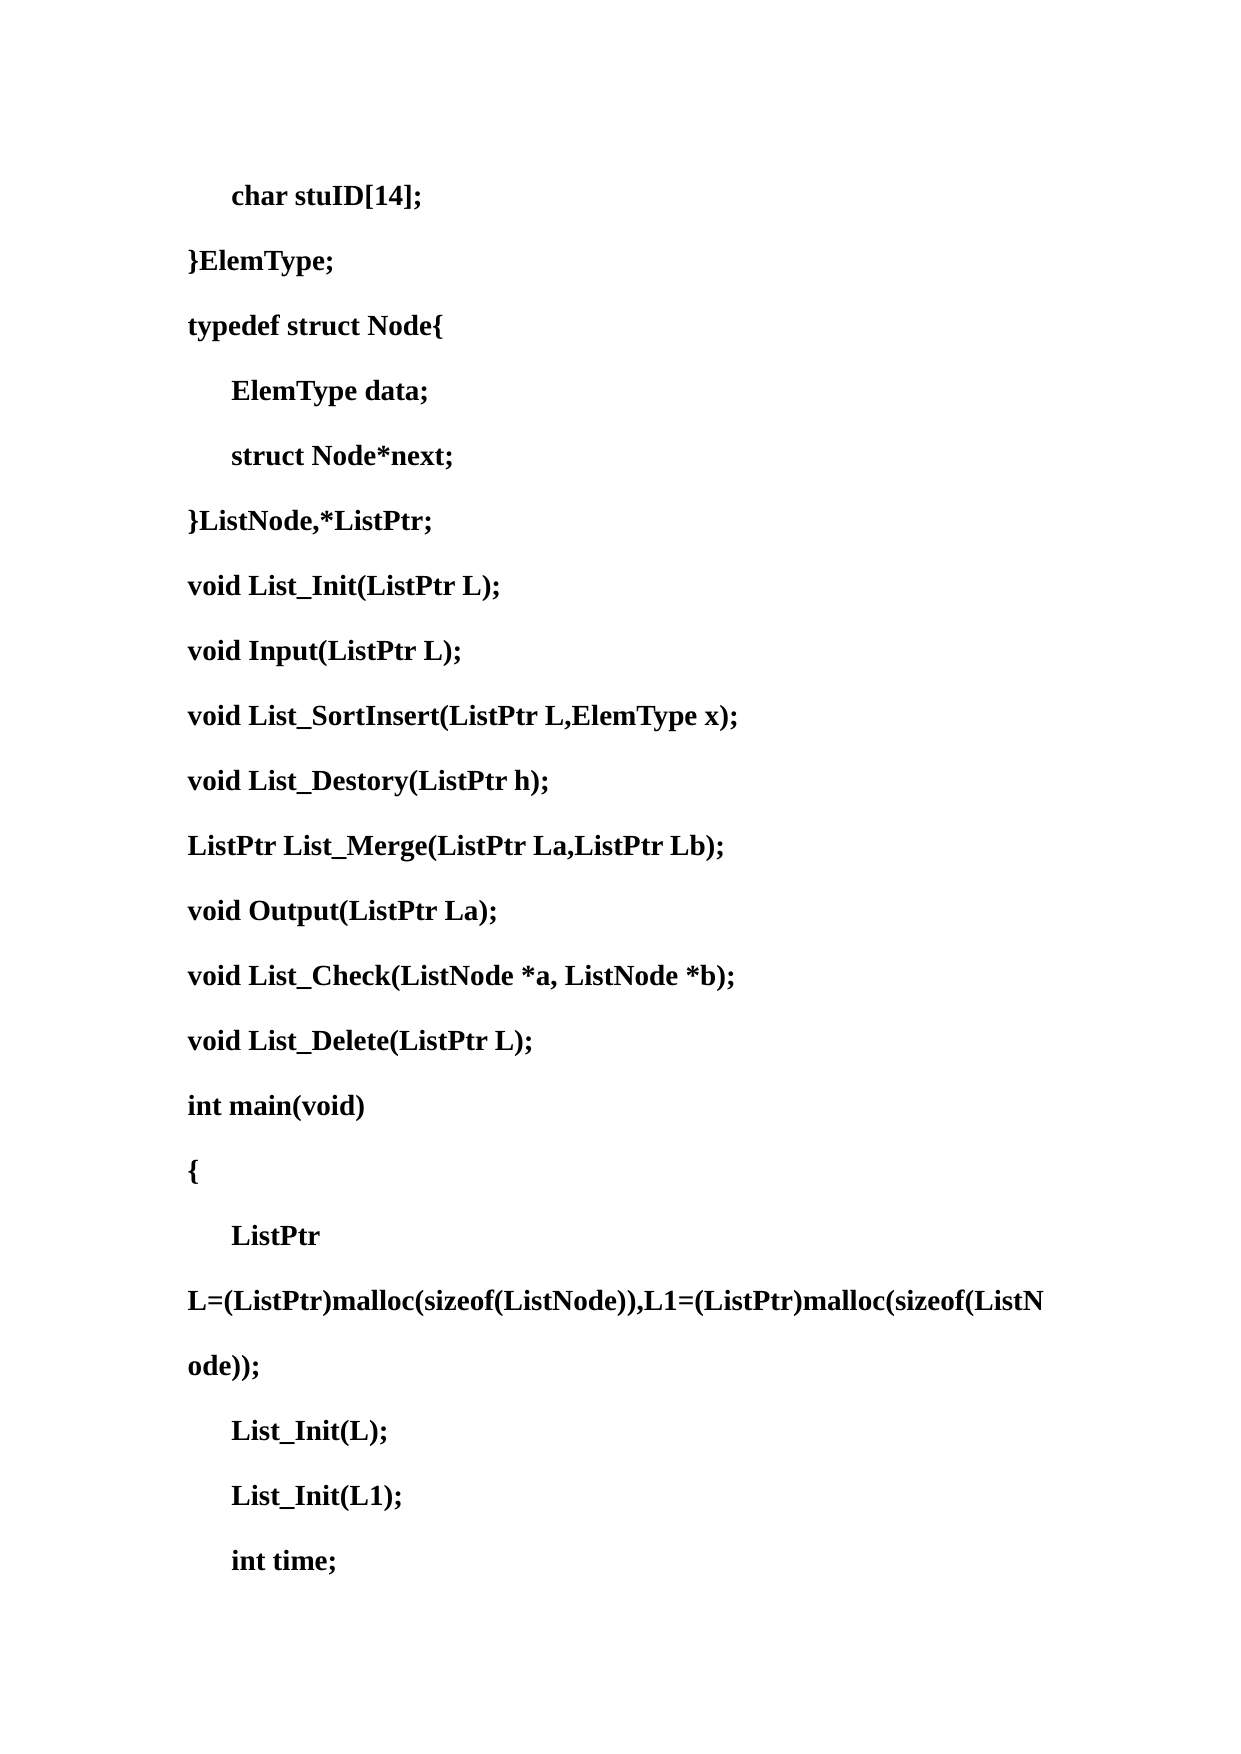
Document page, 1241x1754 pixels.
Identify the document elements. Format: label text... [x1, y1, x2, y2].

text typedef struct Node{ [187, 292, 1053, 357]
text void Input(ListPtr L); [187, 617, 1053, 682]
text ListPtr L=(ListPtr)malloc(sizeof(ListNode)),L1=(ListPtr)malloc(sizeof(ListNode)); [187, 1202, 1053, 1397]
text void List_Destory(ListPtr h); [187, 747, 1053, 812]
text void List_Init(ListPtr L); [187, 552, 1053, 617]
text ElemType data; [187, 357, 1053, 422]
text List_Init(L1); [187, 1462, 1053, 1527]
text { [187, 1137, 1053, 1202]
text ListPtr List_Merge(ListPtr La,ListPtr Lb); [187, 812, 1053, 877]
text void List_Delete(ListPtr L); [187, 1007, 1053, 1072]
text int main(void) [187, 1072, 1053, 1137]
text int time; [187, 1527, 1053, 1592]
text void List_SortInsert(ListPtr L,ElemType x); [187, 682, 1053, 747]
text void List_Check(ListNode *a, ListNode *b); [187, 942, 1053, 1007]
text struct Node*next; [187, 422, 1053, 487]
text void Output(ListPtr La); [187, 877, 1053, 942]
text List_Init(L); [187, 1397, 1053, 1462]
text }ListNode,*ListPtr; [187, 487, 1053, 552]
text }ElemType; [187, 227, 1053, 292]
text char stuID[14]; [187, 162, 1053, 227]
